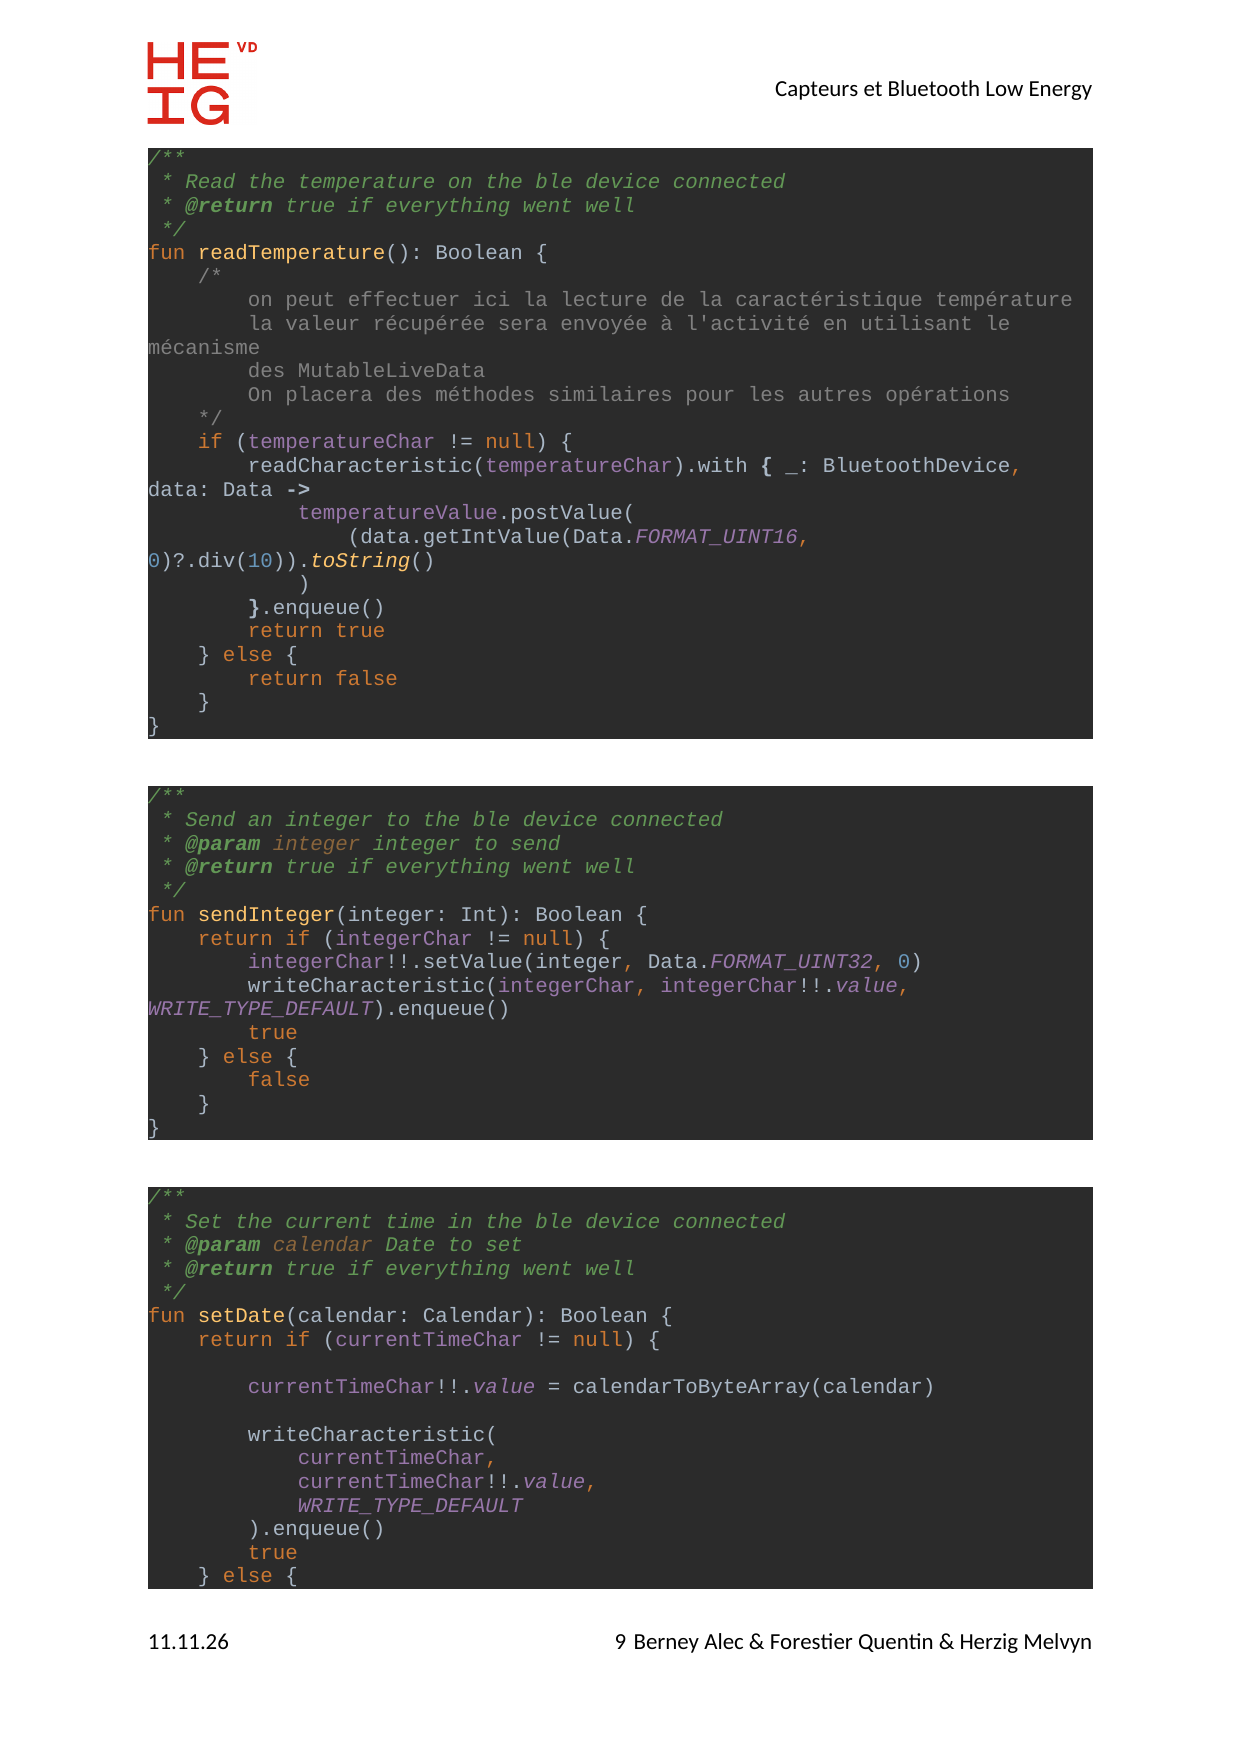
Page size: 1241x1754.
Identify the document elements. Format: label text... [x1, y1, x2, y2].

text /** * Send an integer to the ble device connected * @param integer integer to send * @return true if everything went well */ fun sendInteger(integer: Int): Boolean { return if (integerChar != null) { integerChar!!.setValue(integer, Data.FORMAT_UINT32, 0) writeCharacteristic(integerChar, integerChar!!.value, WRITE_TYPE_DEFAULT).enqueue() true } else { false } } [148, 786, 1093, 1140]
text /** * Read the temperature on the ble device connected * @return true if everything went well */ fun readTemperature(): Boolean { /* on peut effectuer ici la lecture de la caractéristique température la valeur récupérée sera envoyée à l'activité en utilisant le mécanisme des MutableLiveData On placera des méthodes similaires pour les autres opérations */ if (temperatureChar != null) { readCharacteristic(temperatureChar).with { _: BluetoothDevice, data: Data -> temperatureValue.postValue( (data.getIntValue(Data.FORMAT_UINT16, 0)?.div(10)).toString() ) }.enqueue() return true } else { return false } } [148, 148, 1093, 739]
picture [147, 42, 257, 125]
